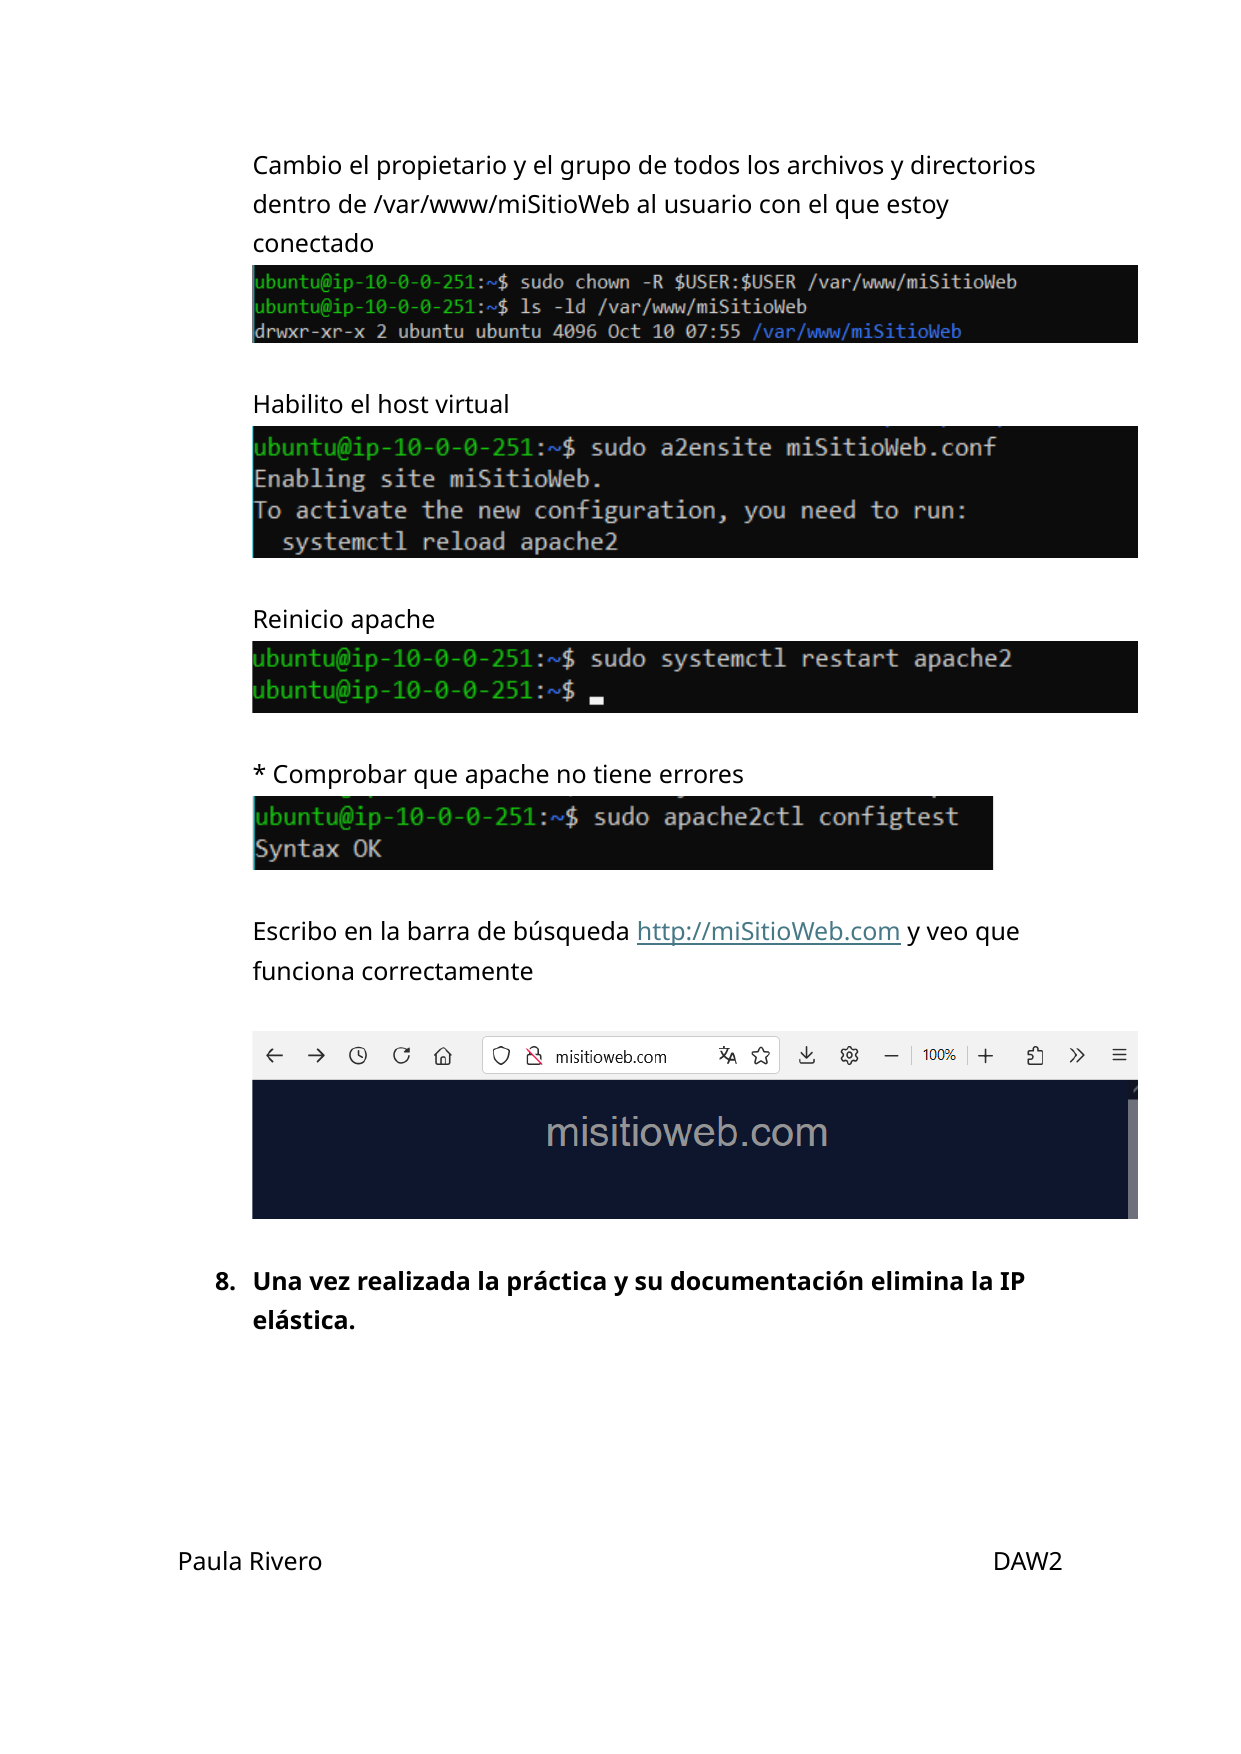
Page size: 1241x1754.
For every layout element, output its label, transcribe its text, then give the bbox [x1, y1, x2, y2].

picture [252, 265, 1138, 343]
list * Comprobar que apache no tiene errores [252, 757, 1063, 791]
list Cambio el propietario y el grupo de todos los archivos y directorios dentro de /var/www/miSitioWeb al usuario con el que estoy conectado [252, 148, 1063, 260]
list Escribo en la barra de búsqueda http://miSitioWeb.com y veo que funciona correctamente [252, 914, 1063, 987]
picture [252, 796, 994, 870]
picture [252, 1031, 1138, 1219]
list Habilito el host virtual [252, 387, 1063, 421]
list Reinicio apache [252, 602, 1063, 636]
picture [252, 426, 1138, 558]
picture [252, 641, 1138, 713]
list Una vez realizada la práctica y su documentación elimina la IP elástica. [215, 1263, 1063, 1336]
